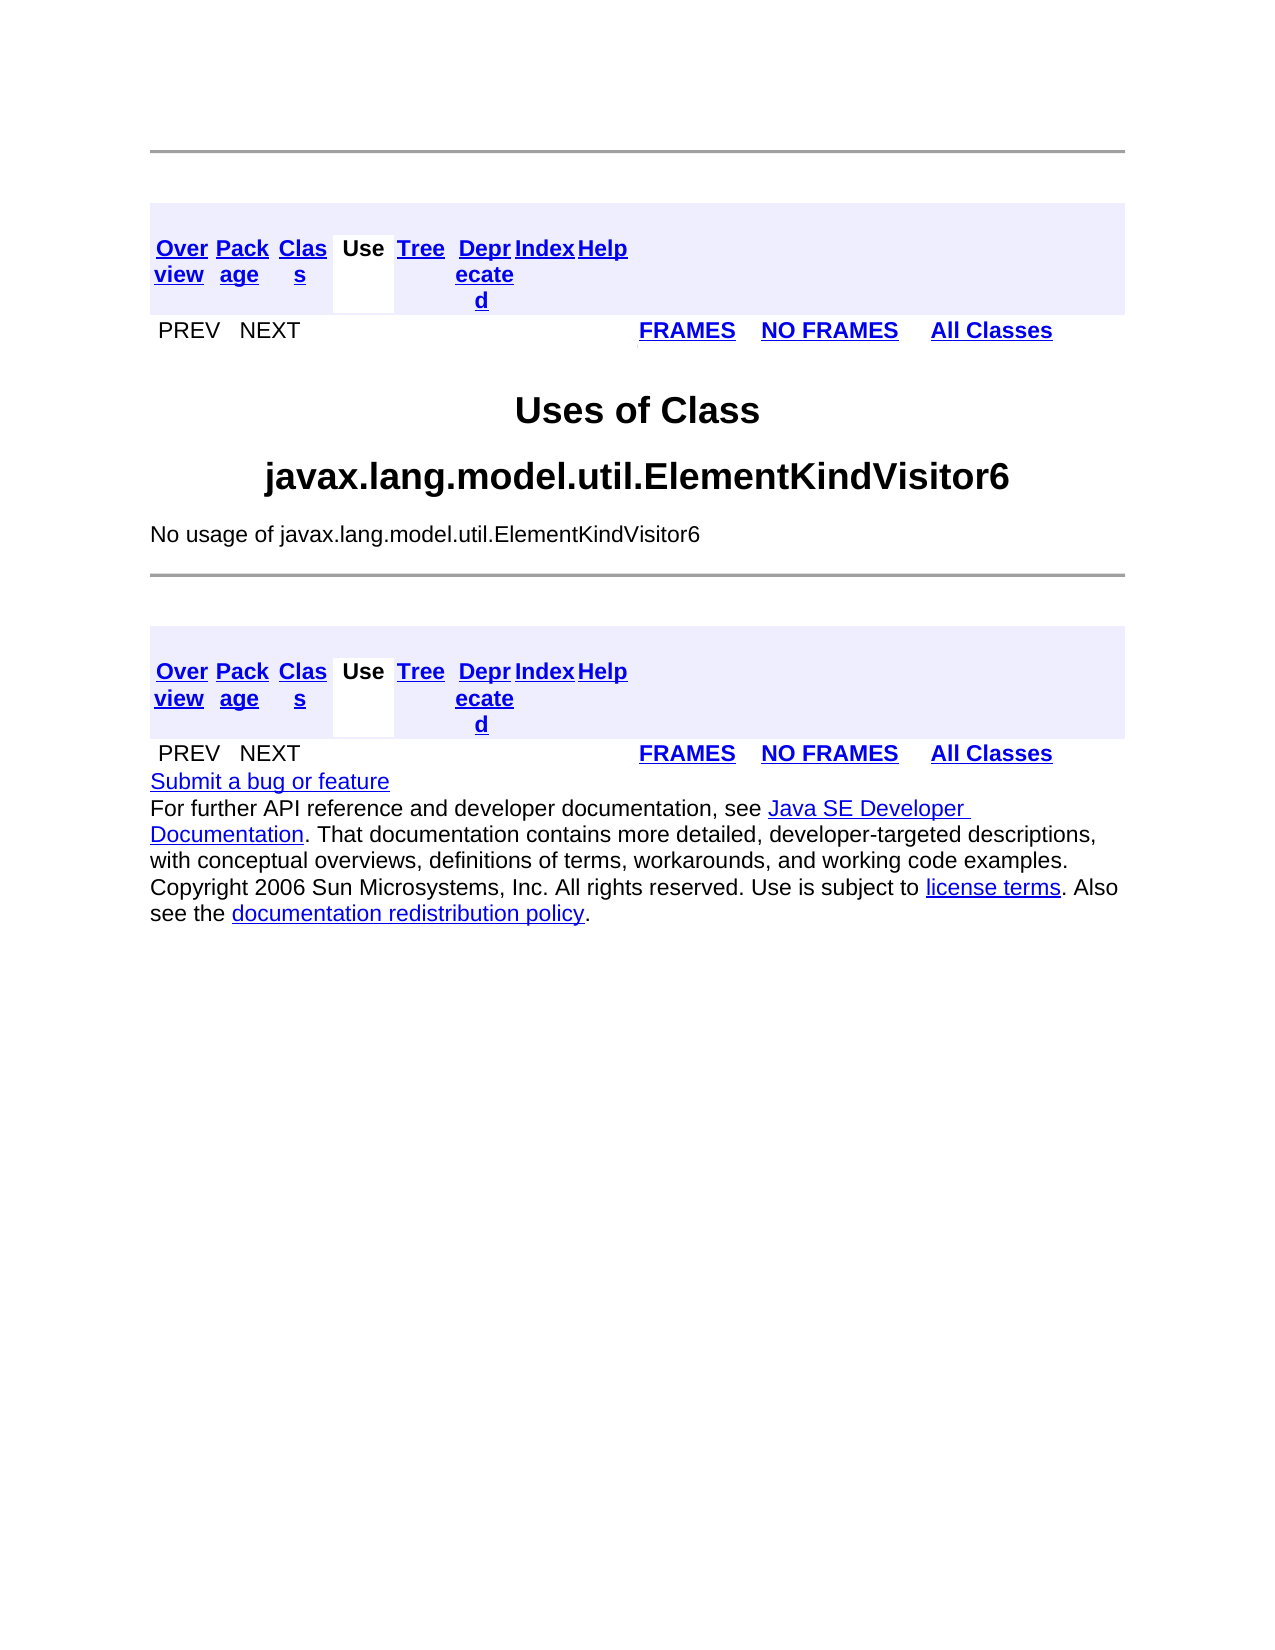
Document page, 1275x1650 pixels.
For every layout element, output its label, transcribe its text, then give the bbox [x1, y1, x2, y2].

table_header [150, 203, 1125, 315]
text No usage of javax.lang.model.util.ElementKindVisitor6 [150, 521, 1125, 547]
text For further API reference and developer documentation, see Java SE Developer Documentation. That documentation contains more detailed, developer-targeted descriptions, with conceptual overviews, definitions of terms, workarounds, and working code examples. [150, 795, 1125, 874]
text Submit a bug or feature [150, 768, 1125, 795]
table_cell PREV NEXT [150, 739, 637, 768]
text Uses of Class [150, 388, 1125, 431]
text javax.lang.model.util.ElementKindVisitor6 [150, 454, 1125, 497]
table_header [150, 626, 1125, 739]
table_cell FRAMES NO FRAMES All Classes [638, 315, 1125, 345]
text Copyright 2006 Sun Microsystems, Inc. All rights reserved. Use is subject to license terms. Also see the documentation redistribution policy. [150, 874, 1125, 926]
table_cell PREV NEXT [150, 315, 637, 345]
table_cell FRAMES NO FRAMES All Classes [638, 739, 1125, 768]
